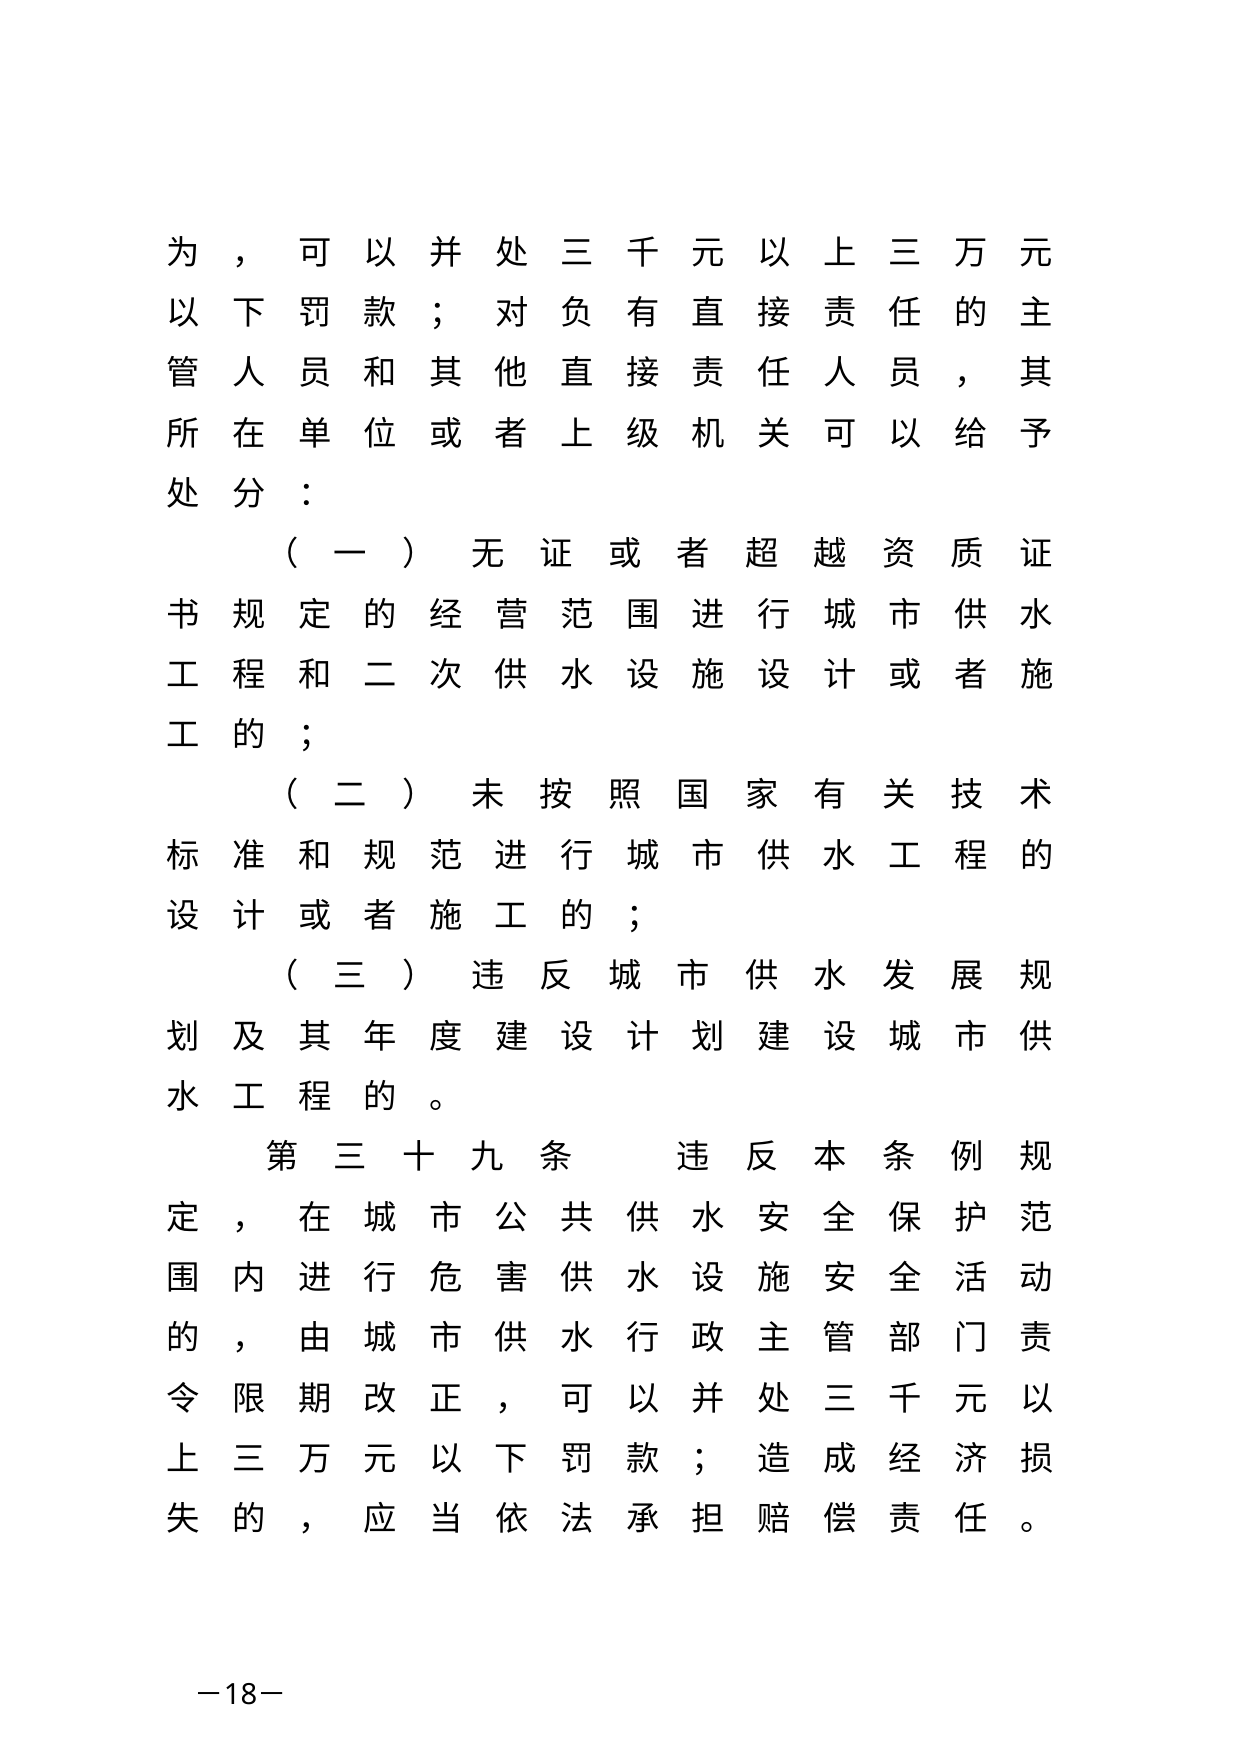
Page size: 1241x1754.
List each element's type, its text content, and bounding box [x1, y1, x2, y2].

text （三）违反城市供水发展规划及其年度建设计划建设城市供水工程的。 [167, 943, 1085, 1124]
text （二）未按照国家有关技术标准和规范进行城市供水工程的设计或者施工的； [167, 762, 1085, 943]
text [167, 219, 1085, 521]
text （一）无证或者超越资质证书规定的经营范围进行城市供水工程和二次供水设施设计或者施工的； [167, 521, 1085, 762]
text 第三十九条 违反本条例规定，在城市公共供水安全保护范围内进行危害供水设施安全活动的，由城市供水行政主管部门责令限期改正，可以并处三千元以上三万元以下罚款；造成经济损失的，应当依法承担赔偿责任。 [167, 1124, 1085, 1546]
